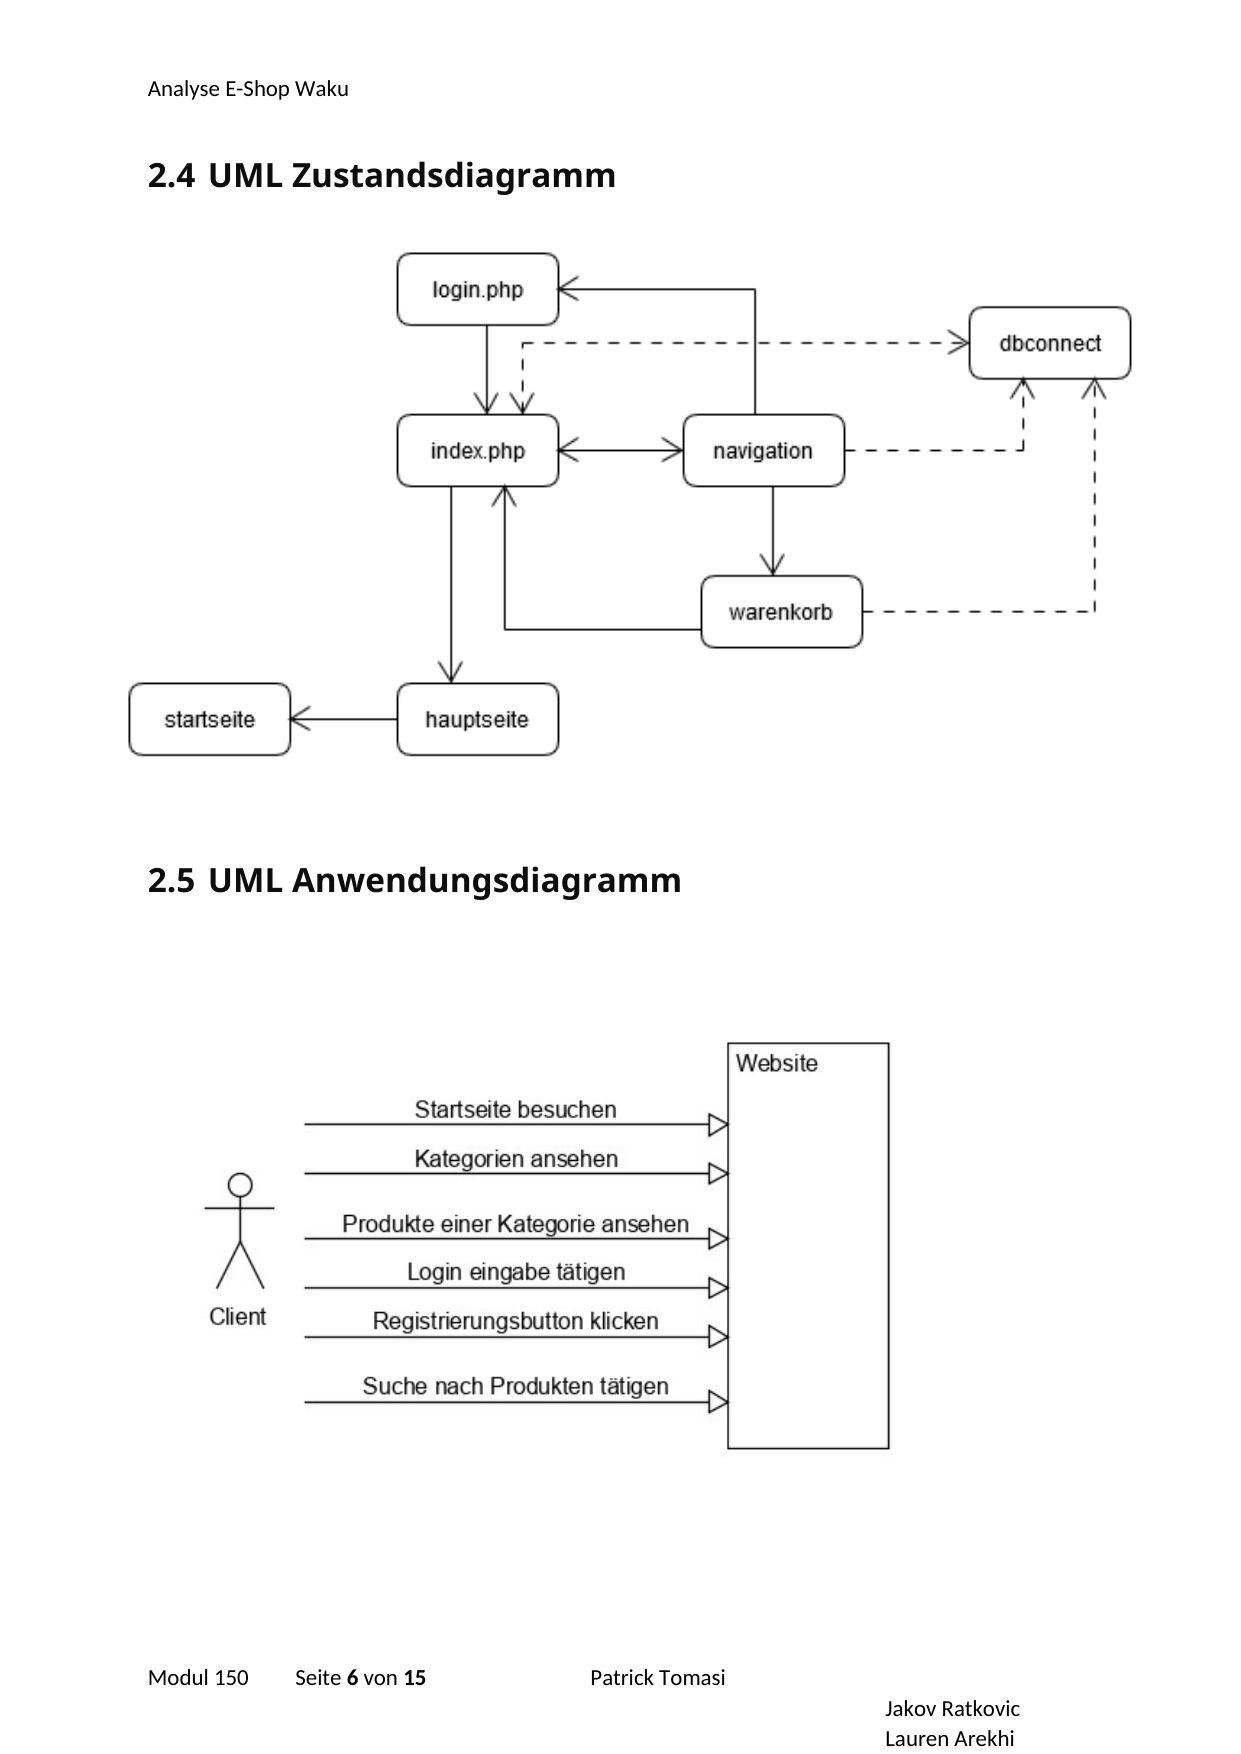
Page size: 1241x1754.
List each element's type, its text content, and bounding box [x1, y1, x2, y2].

picture [111, 235, 1139, 794]
subtitle UML Anwendungsdiagramm [148, 857, 1093, 902]
picture [95, 937, 1127, 1577]
subtitle UML Zustandsdiagramm [148, 152, 1093, 197]
